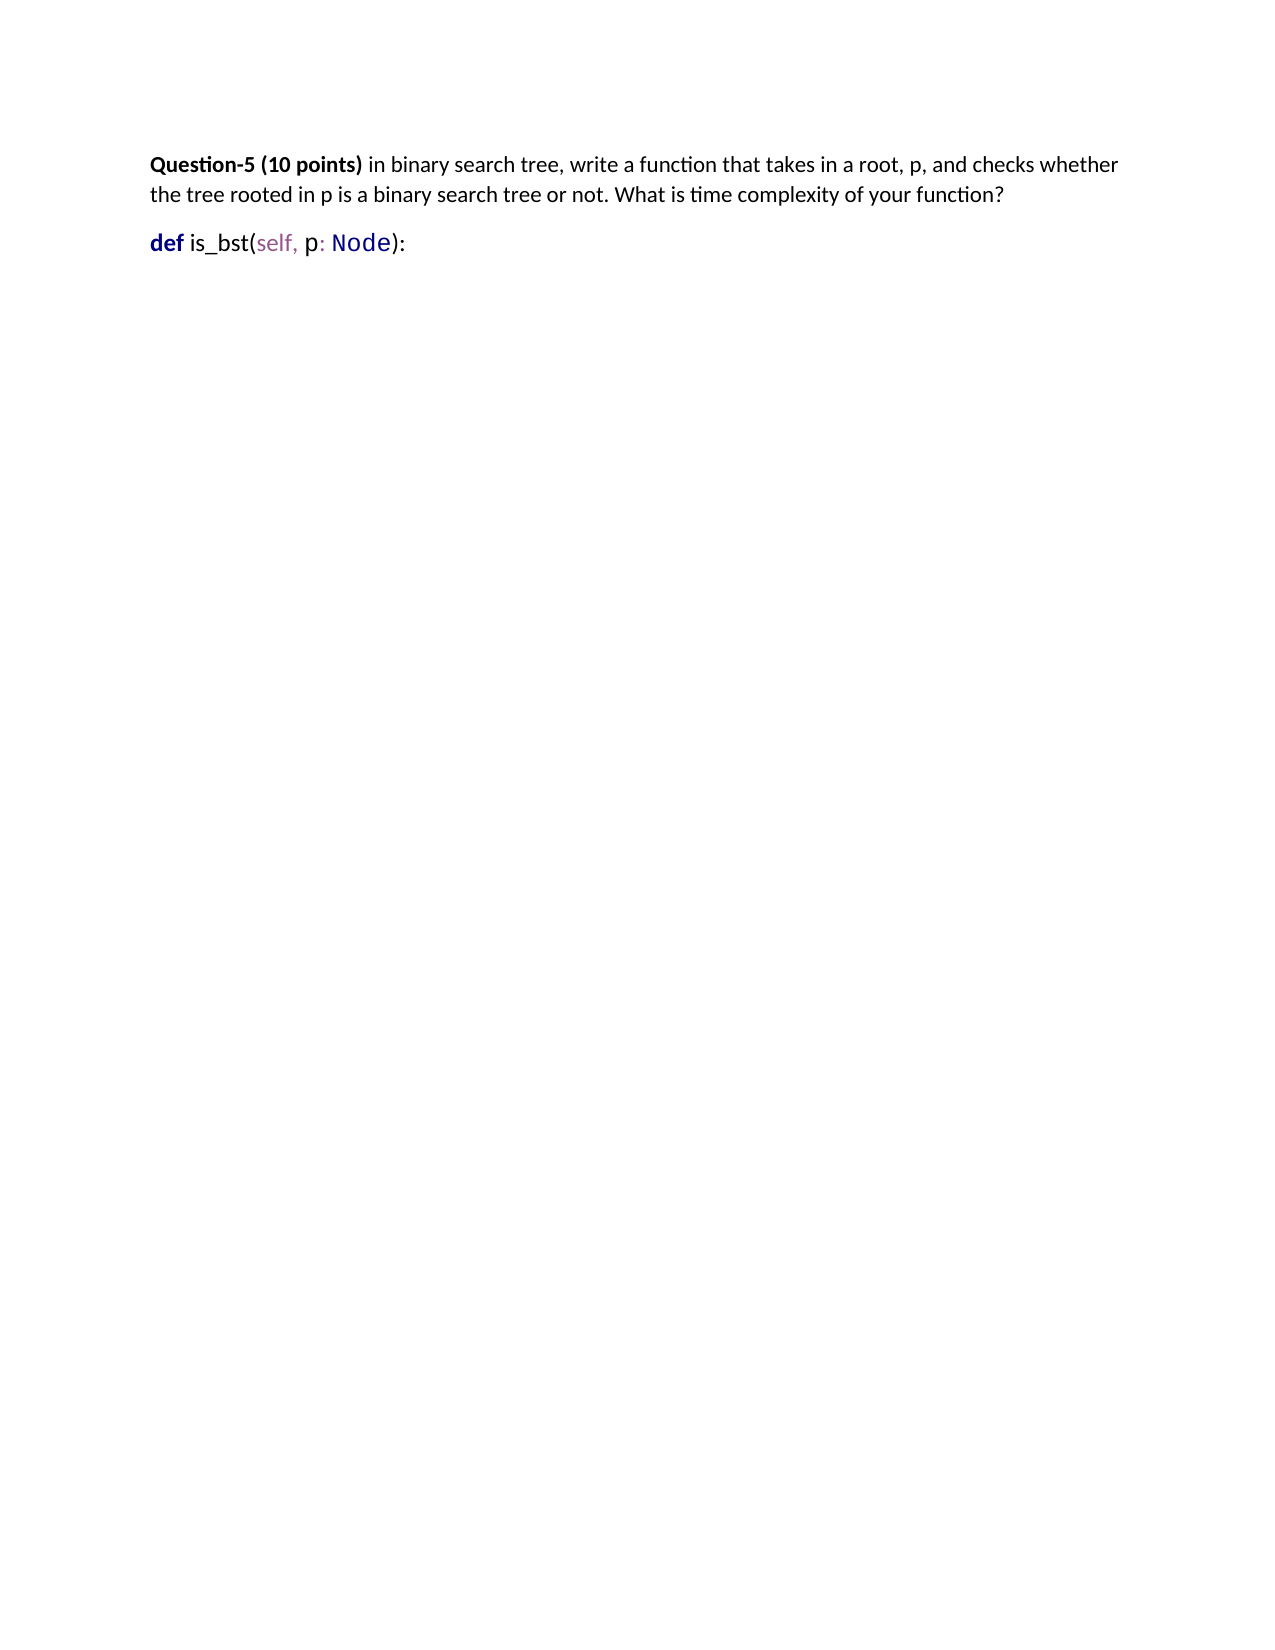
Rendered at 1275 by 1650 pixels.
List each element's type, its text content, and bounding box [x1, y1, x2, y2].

text Question-5 (10 points) in binary search tree, write a function that takes in a root, p, and checks whether the tree rooted in p is a binary search tree or not. What is time complexity of your function? [150, 150, 1125, 208]
text def is_bst(self, p: Node): [150, 227, 1125, 259]
